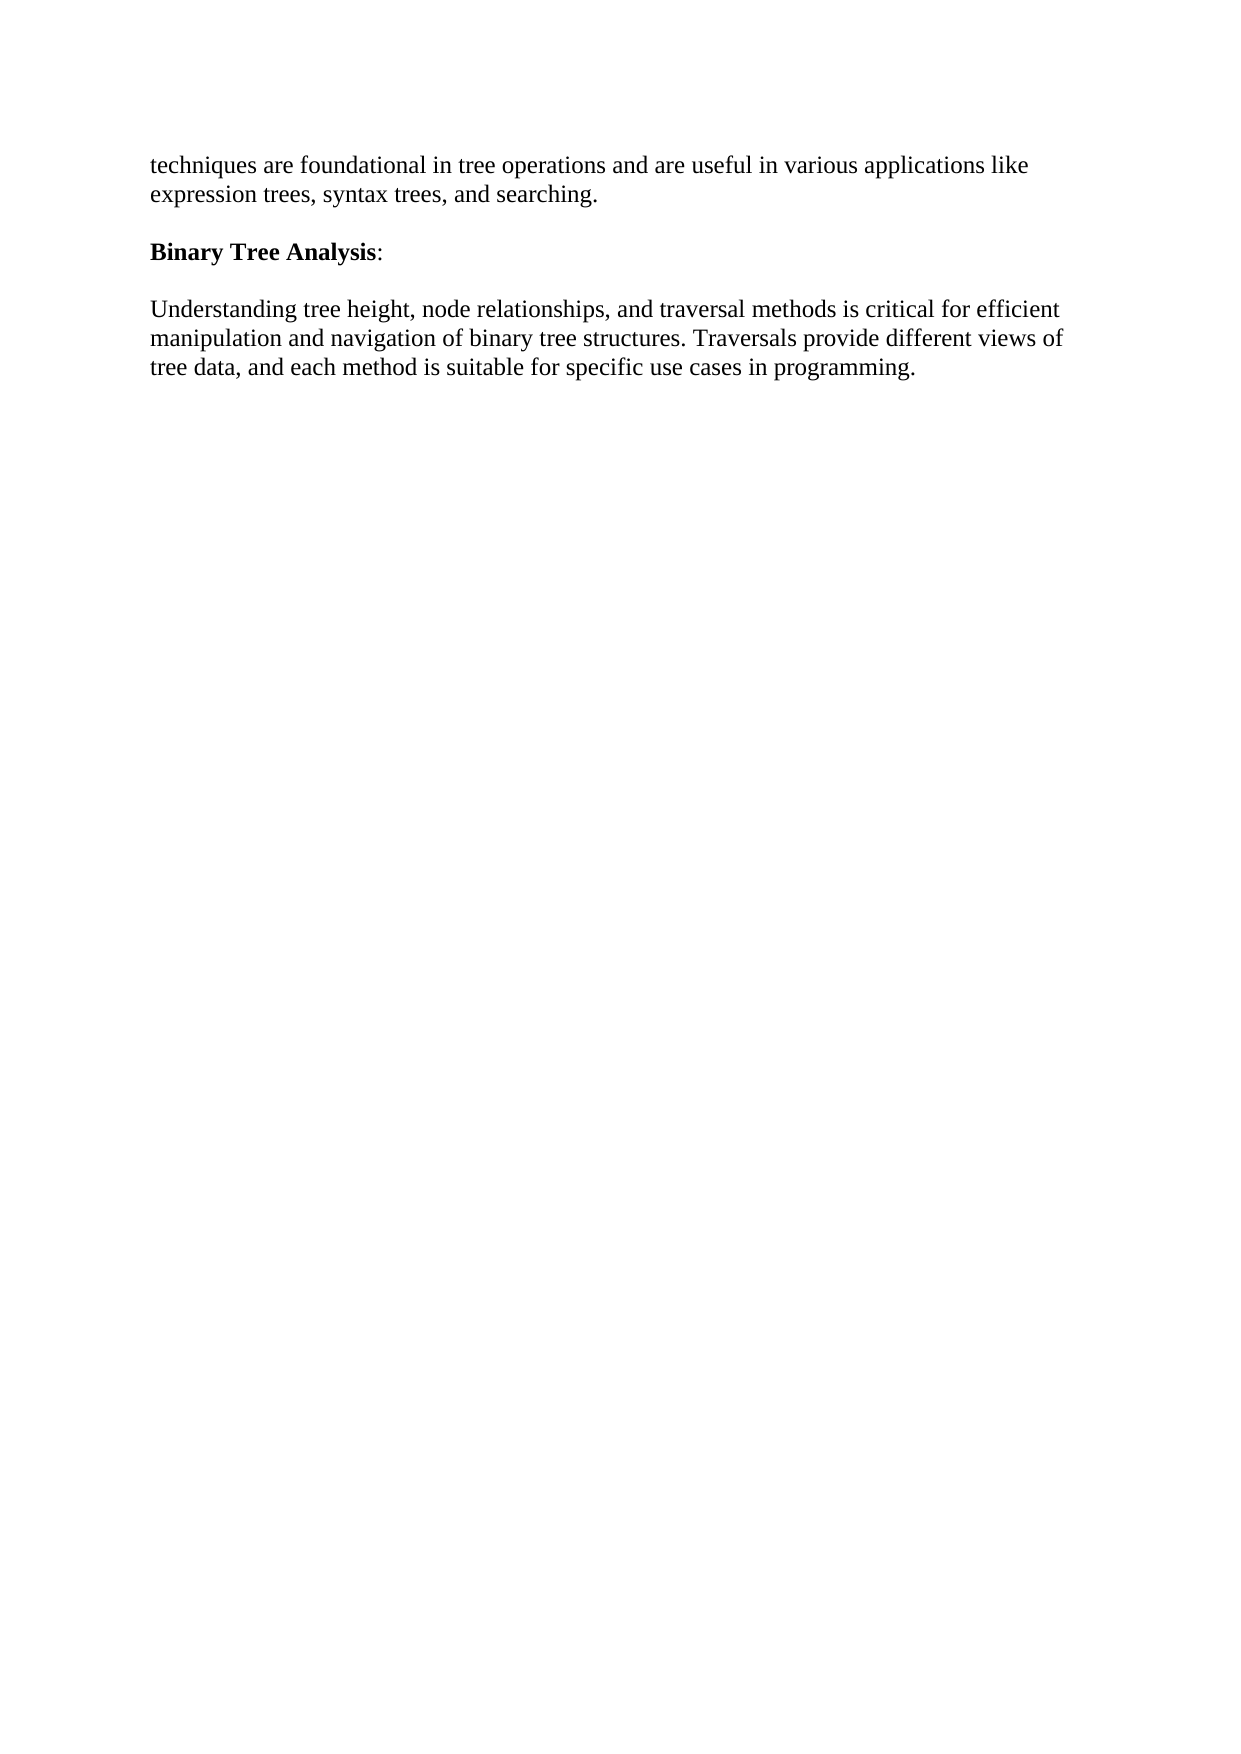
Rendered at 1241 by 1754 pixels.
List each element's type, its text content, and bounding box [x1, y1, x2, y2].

text Binary Tree Analysis: [150, 237, 1090, 265]
text Understanding tree height, node relationships, and traversal methods is critical for efficient manipulation and navigation of binary tree structures. Traversals provide different views of tree data, and each method is suitable for specific use cases in programming. [150, 294, 1090, 381]
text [150, 150, 1090, 207]
